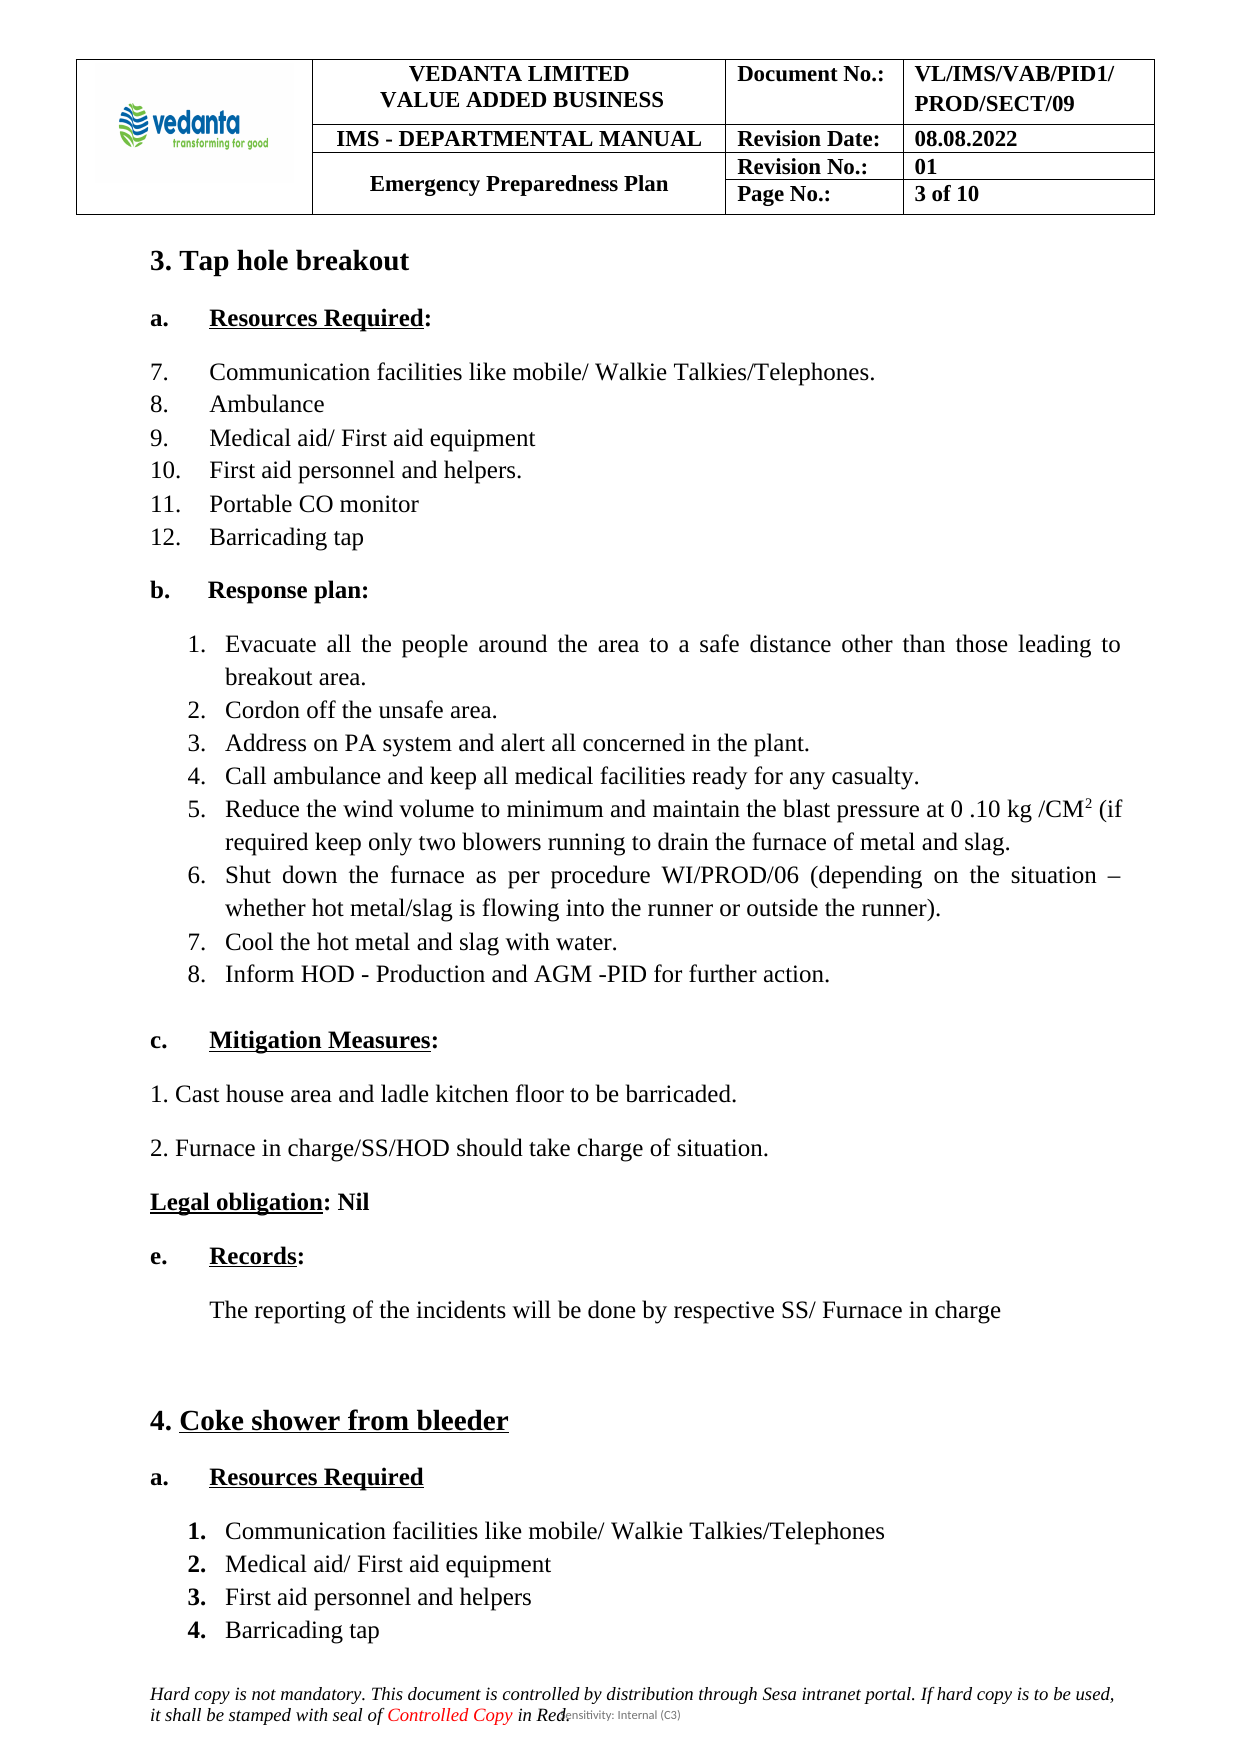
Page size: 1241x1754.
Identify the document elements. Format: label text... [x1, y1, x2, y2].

list Communication facilities like mobile/ Walkie Talkies/Telephones [187, 1516, 1122, 1544]
list First aid personnel and helpers [187, 1582, 1122, 1611]
list Inform HOD - Production and AGM -PID for further action. [187, 959, 1122, 988]
text a. Resources Required [150, 1462, 1122, 1491]
list Shut down the furnace as per procedure WI/PROD/06 (depending on the situation – whether hot metal/slag is flowing into the runner or outside the runner). [187, 861, 1122, 922]
text 3. Tap hole breakout [150, 243, 1122, 277]
list Barricading tap [150, 522, 1122, 550]
list First aid personnel and helpers. [150, 456, 1122, 484]
list Call ambulance and keep all medical facilities ready for any casualty. [187, 761, 1122, 790]
text Legal obligation: Nil [150, 1187, 1122, 1216]
list Ambulance [150, 389, 1122, 418]
list Communication facilities like mobile/ Walkie Talkies/Telephones. [150, 357, 1122, 385]
text e. Records: [150, 1241, 1122, 1270]
list Medical aid/ First aid equipment [150, 423, 1122, 451]
text c. Mitigation Measures: [150, 1026, 1122, 1054]
list Barricading tap [187, 1615, 1122, 1644]
list Address on PA system and alert all concerned in the plant. [187, 728, 1122, 757]
list Cordon off the unsafe area. [187, 695, 1122, 724]
text a. Resources Required: [150, 303, 1122, 331]
text 2. Furnace in charge/SS/HOD should take charge of situation. [150, 1133, 1122, 1162]
text b. Response plan: [150, 576, 1122, 604]
list Portable CO monitor [150, 489, 1122, 517]
picture [94, 63, 295, 183]
list Reduce the wind volume to minimum and maintain the blast pressure at 0 .10 kg /CM2 (if required keep only two blowers running to drain the furnace of metal and slag. [187, 794, 1122, 856]
text The reporting of the incidents will be done by respective SS/ Furnace in charge [209, 1295, 1122, 1324]
text 1. Cast house area and ladle kitchen floor to be barricaded. [150, 1079, 1122, 1108]
list Evacuate all the people around the area to a safe distance other than those leading to breakout area. [187, 629, 1122, 691]
text 4. Coke shower from bleeder [150, 1403, 1122, 1436]
list Cool the hot metal and slag with water. [187, 927, 1122, 955]
list Medical aid/ First aid equipment [187, 1549, 1122, 1578]
